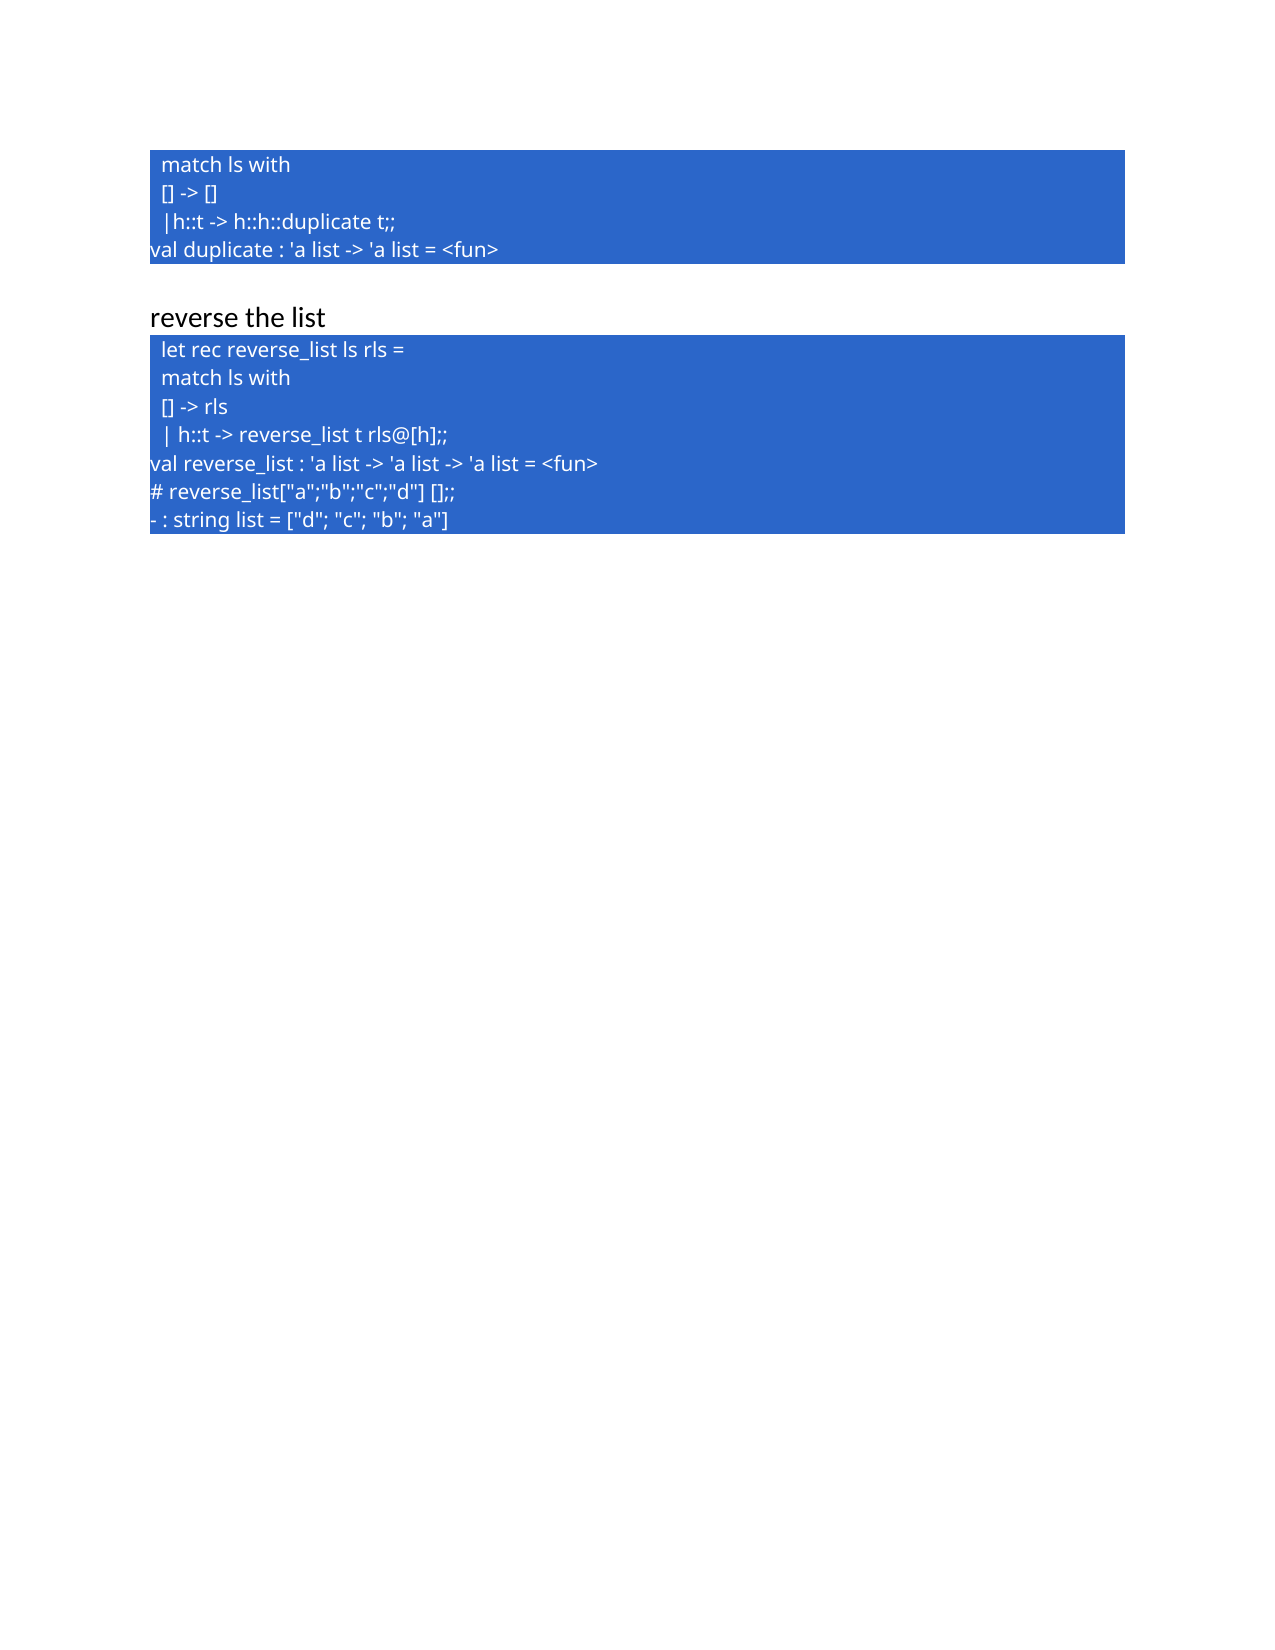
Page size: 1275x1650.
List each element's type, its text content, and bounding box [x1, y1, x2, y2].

text |h::t -> h::h::duplicate t;; [150, 207, 1125, 235]
text - : string list = ["d"; "c"; "b"; "a"] [150, 506, 1125, 534]
text [] -> [] [150, 178, 1125, 207]
text # reverse_list["a";"b";"c";"d"] [];; [150, 477, 1125, 506]
text match ls with [150, 150, 1125, 178]
text val reverse_list : 'a list -> 'a list -> 'a list = <fun> [150, 449, 1125, 477]
text reverse the list [150, 299, 1125, 335]
text match ls with [150, 363, 1125, 392]
text [] -> rls [150, 392, 1125, 420]
text let rec reverse_list ls rls = [150, 335, 1125, 363]
text val duplicate : 'a list -> 'a list = <fun> [150, 235, 1125, 264]
text | h::t -> reverse_list t rls@[h];; [150, 420, 1125, 449]
